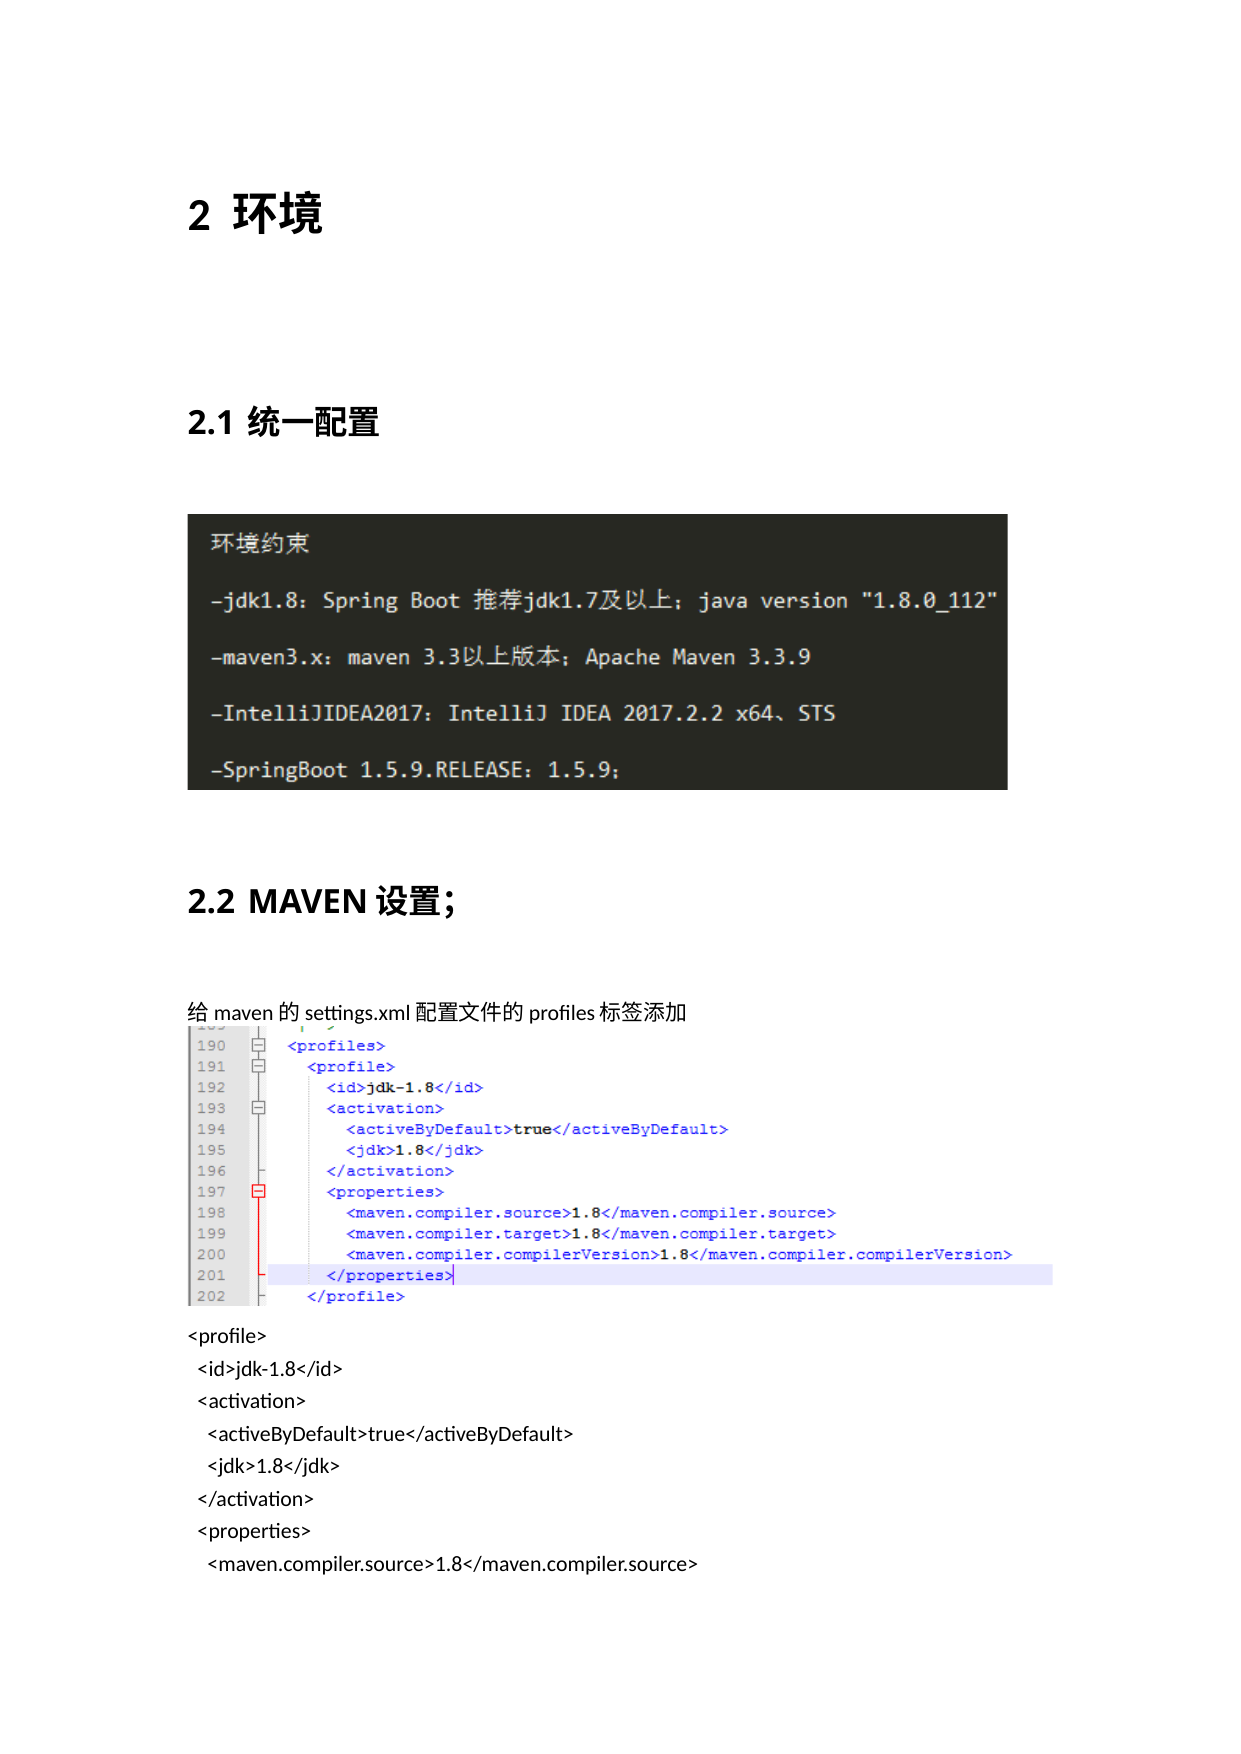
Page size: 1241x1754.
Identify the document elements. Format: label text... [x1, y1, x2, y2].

picture [187, 1026, 1053, 1306]
picture [187, 514, 1008, 790]
subtitle MAVEN设置； [187, 867, 1053, 932]
text <id>jdk-1.8</id> [187, 1352, 1053, 1384]
subtitle 统一配置 [187, 387, 1053, 452]
text <maven.compiler.source>1.8</maven.compiler.source> [187, 1547, 1053, 1579]
text <activeByDefault>true</activeByDefault> [187, 1417, 1053, 1449]
text 给maven 的settings.xml配置文件的profiles标签添加 [187, 994, 1053, 1026]
text <profile> [187, 1319, 1053, 1352]
text <properties> [187, 1514, 1053, 1547]
text <activation> [187, 1384, 1053, 1417]
text <jdk>1.8</jdk> [187, 1449, 1053, 1482]
text </activation> [187, 1482, 1053, 1514]
subtitle 环境 [187, 162, 1053, 259]
